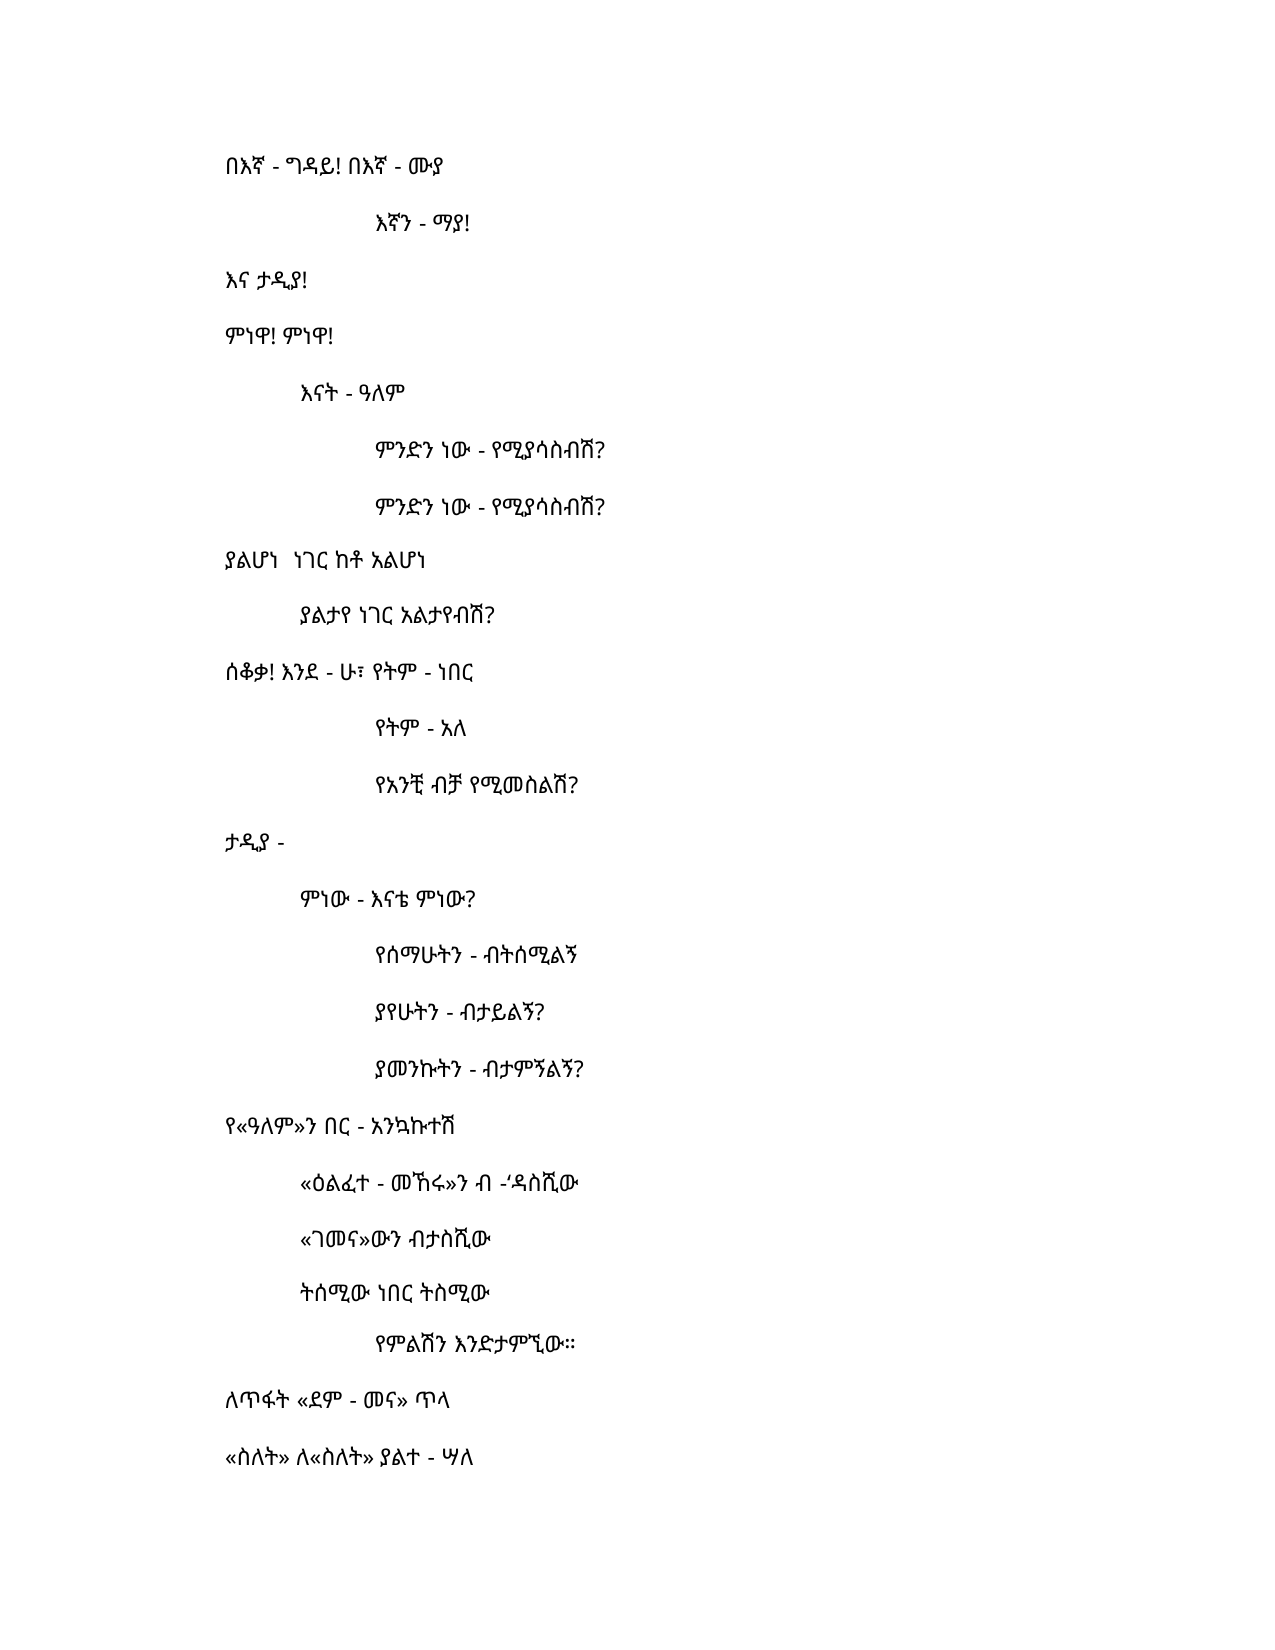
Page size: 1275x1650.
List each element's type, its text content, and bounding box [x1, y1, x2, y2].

text የምልሽን እንድታምኚው። [225, 1332, 1125, 1358]
text ያልታየ ነገር አልታየብሽ? [225, 599, 1125, 630]
text ያመንኩትን - ብታምኝልኝ? [225, 1053, 1125, 1084]
text ያልሆነ ነገር ከቶ አልሆነ [150, 547, 1125, 574]
text ሰቆቃ! እንደ - ሁ፣ የትም - ነበር [150, 656, 1125, 687]
text ለጥፋት «ደም - መና» ጥላ [150, 1384, 1125, 1415]
text በእኛ - ግዳይ! በእኛ - ሙያ [150, 150, 1125, 181]
text የትም - አለ [150, 712, 1125, 744]
text ምንድን ነው - የሚያሳስብሽ? [150, 491, 1125, 522]
text እኛን - ማያ! [150, 207, 1125, 238]
text እና ታዲያ! [150, 263, 1125, 295]
text የሰማሁትን - ብትሰሚልኝ [225, 939, 1125, 971]
text እናት - ዓለም [150, 377, 1125, 408]
text ምንድን ነው - የሚያሳስብሽ? [150, 434, 1125, 465]
text የአንቺ ብቻ የሚመስልሽ? [150, 769, 1125, 800]
text የ«ዓለም»ን በር - አንኳኩተሽ [150, 1110, 1125, 1141]
text ምነዋ! ምነዋ! [150, 320, 1125, 352]
text ታዲያ - [150, 826, 1125, 857]
text «ስለት» ለ«ስለት» ያልተ - ሣለ [150, 1441, 1125, 1472]
text ትሰሚው ነበር ትስሚው [225, 1280, 1125, 1307]
text ያየሁትን - ብታይልኝ? [225, 996, 1125, 1027]
text «ገመና»ውን ብታስሺው [150, 1223, 1125, 1254]
text ምነው - እናቴ ምነው? [225, 883, 1125, 914]
text «ዕልፈተ - መኸሩ»ን ብ -‘ዳስሺው [150, 1167, 1125, 1198]
